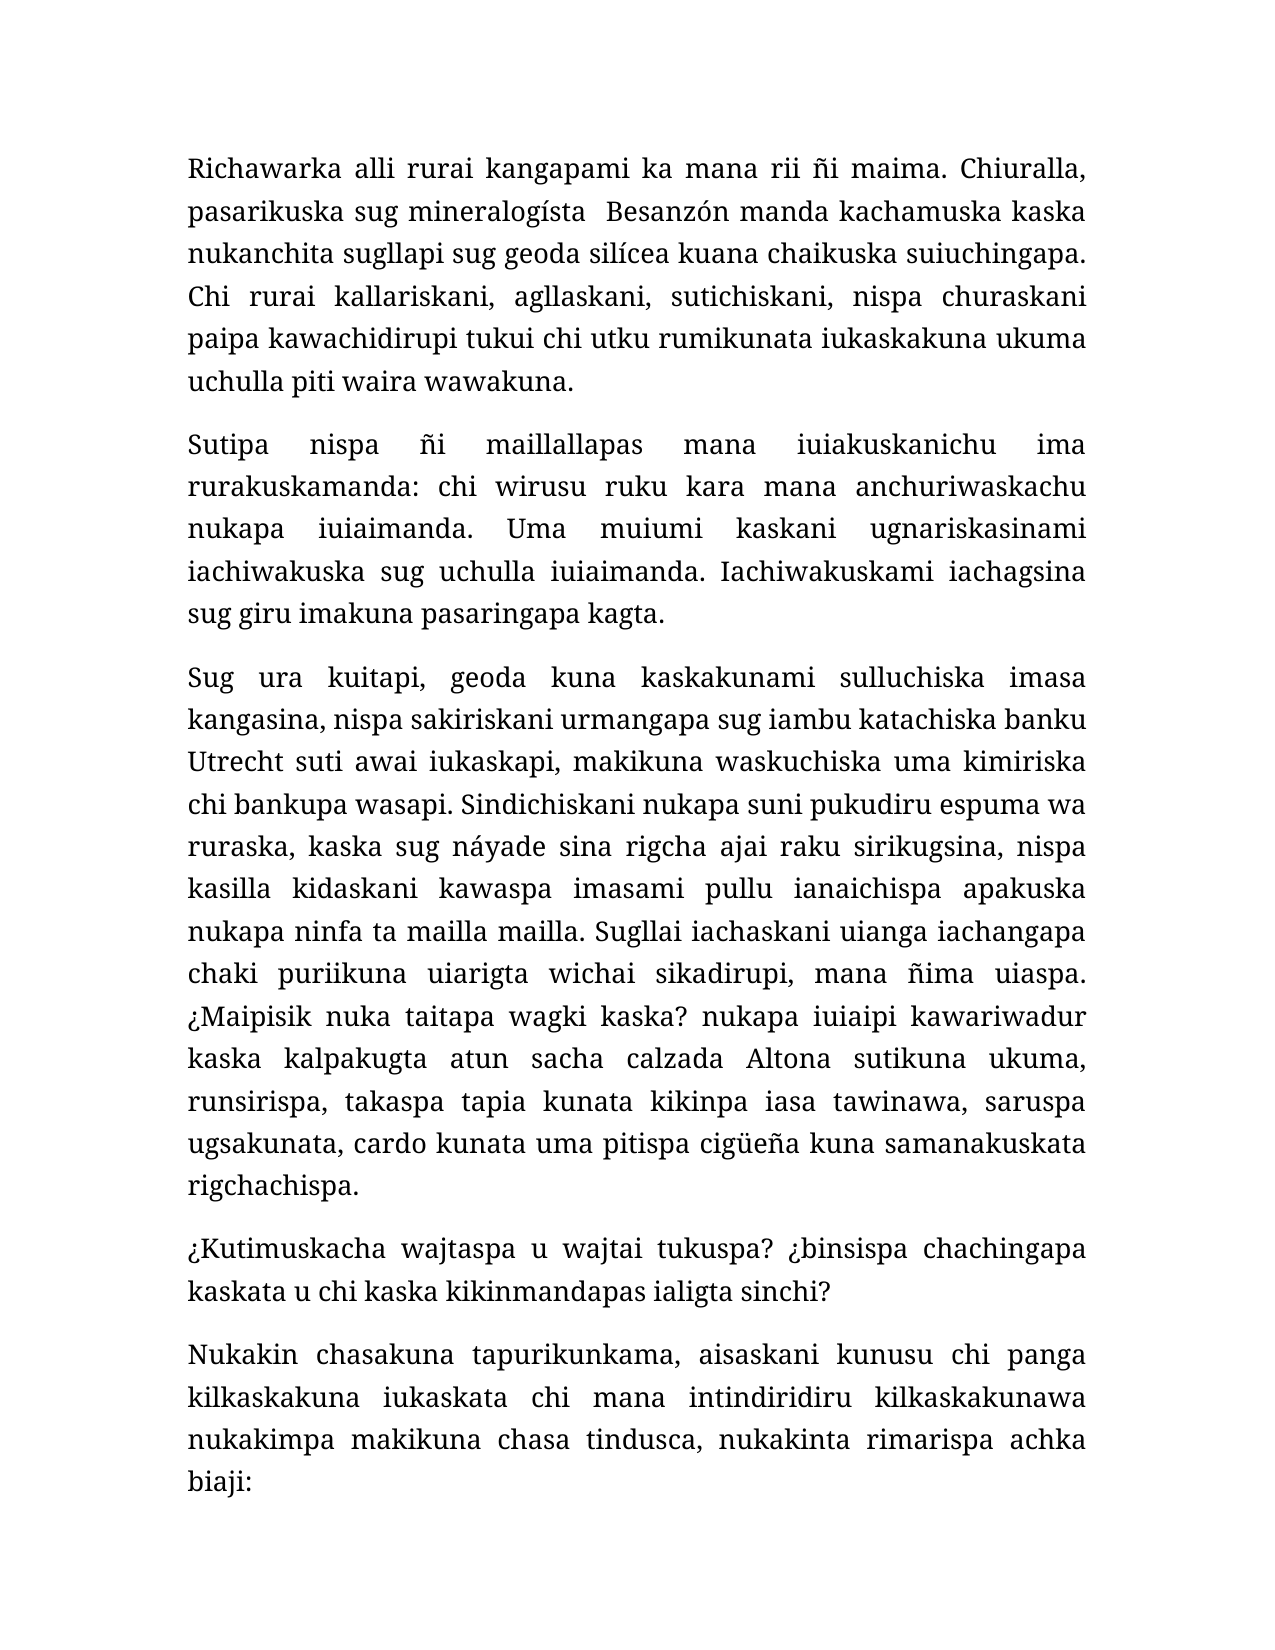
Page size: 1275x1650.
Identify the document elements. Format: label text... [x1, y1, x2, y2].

text Sutipa nispa ñi maillallapas mana iuiakuskanichu ima rurakuskamanda: chi wirusu ruku kara mana anchuriwaskachu nukapa iuiaimanda. Uma muiumi kaskani ugnariskasinami iachiwakuska sug uchulla iuiaimanda. Iachiwakuskami iachagsina sug giru imakuna pasaringapa kagta. [187, 425, 1087, 632]
text Nukakin chasakuna tapurikunkama, aisaskani kunusu chi panga kilkaskakuna iukaskata chi mana intindiridiru kilkaskakunawa nukakimpa makikuna chasa tindusca, nukakinta rimarispa achka biaji: [187, 1336, 1087, 1500]
text ¿Kutimuskacha wajtaspa u wajtai tukuspa? ¿binsispa chachingapa kaskata u chi kaska kikinmandapas ialigta sinchi? [187, 1230, 1087, 1309]
text Richawarka alli rurai kangapami ka mana rii ñi maima. Chiuralla, pasarikuska sug mineralogísta Besanzón manda kachamuska kaska nukanchita sugllapi sug geoda silícea kuana chaikuska suiuchingapa. Chi rurai kallariskani, agllaskani, sutichiskani, nispa churaskani paipa kawachidirupi tukui chi utku rumikunata iukaskakuna ukuma uchulla piti waira wawakuna. [187, 150, 1087, 399]
text Sug ura kuitapi, geoda kuna kaskakunami sulluchiska imasa kangasina, nispa sakiriskani urmangapa sug iambu katachiska banku Utrecht suti awai iukaskapi, makikuna waskuchiska uma kimiriska chi bankupa wasapi. Sindichiskani nukapa suni pukudiru espuma wa ruraska, kaska sug náyade sina rigcha ajai raku sirikugsina, nispa kasilla kidaskani kawaspa imasami pullu ianaichispa apakuska nukapa ninfa ta mailla mailla. Sugllai iachaskani uianga iachangapa chaki puriikuna uiarigta wichai sikadirupi, mana ñima uiaspa. ¿Maipisik nuka taitapa wagki kaska? nukapa iuiaipi kawariwadur kaska kalpakugta atun sacha calzada Altona sutikuna ukuma, runsirispa, takaspa tapia kunata kikinpa iasa tawinawa, saruspa ugsakunata, cardo kunata uma pitispa cigüeña kuna samanakuskata rigchachispa. [187, 658, 1087, 1204]
